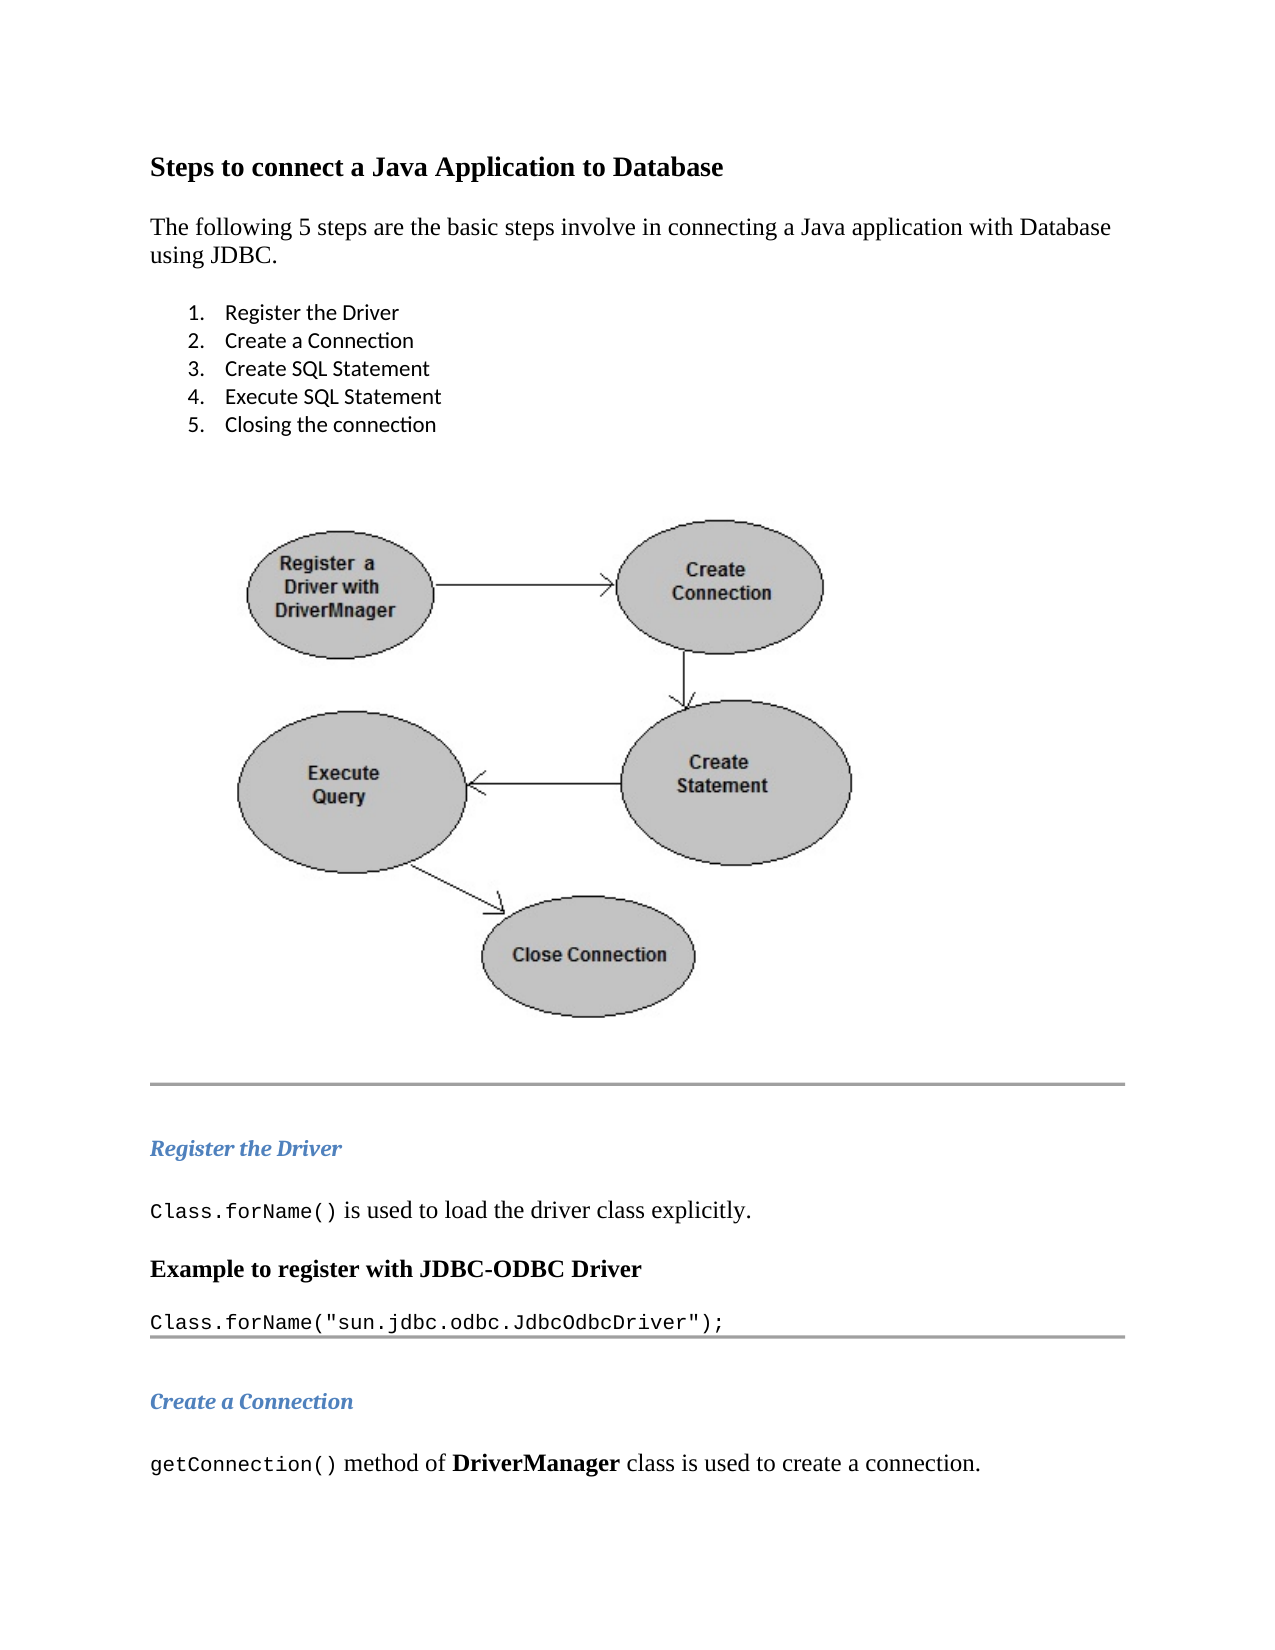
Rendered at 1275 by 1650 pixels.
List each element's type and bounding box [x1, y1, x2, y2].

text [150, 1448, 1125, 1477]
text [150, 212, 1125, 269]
picture [150, 467, 932, 1054]
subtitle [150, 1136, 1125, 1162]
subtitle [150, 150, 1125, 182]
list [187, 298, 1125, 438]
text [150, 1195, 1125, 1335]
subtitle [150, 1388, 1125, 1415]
